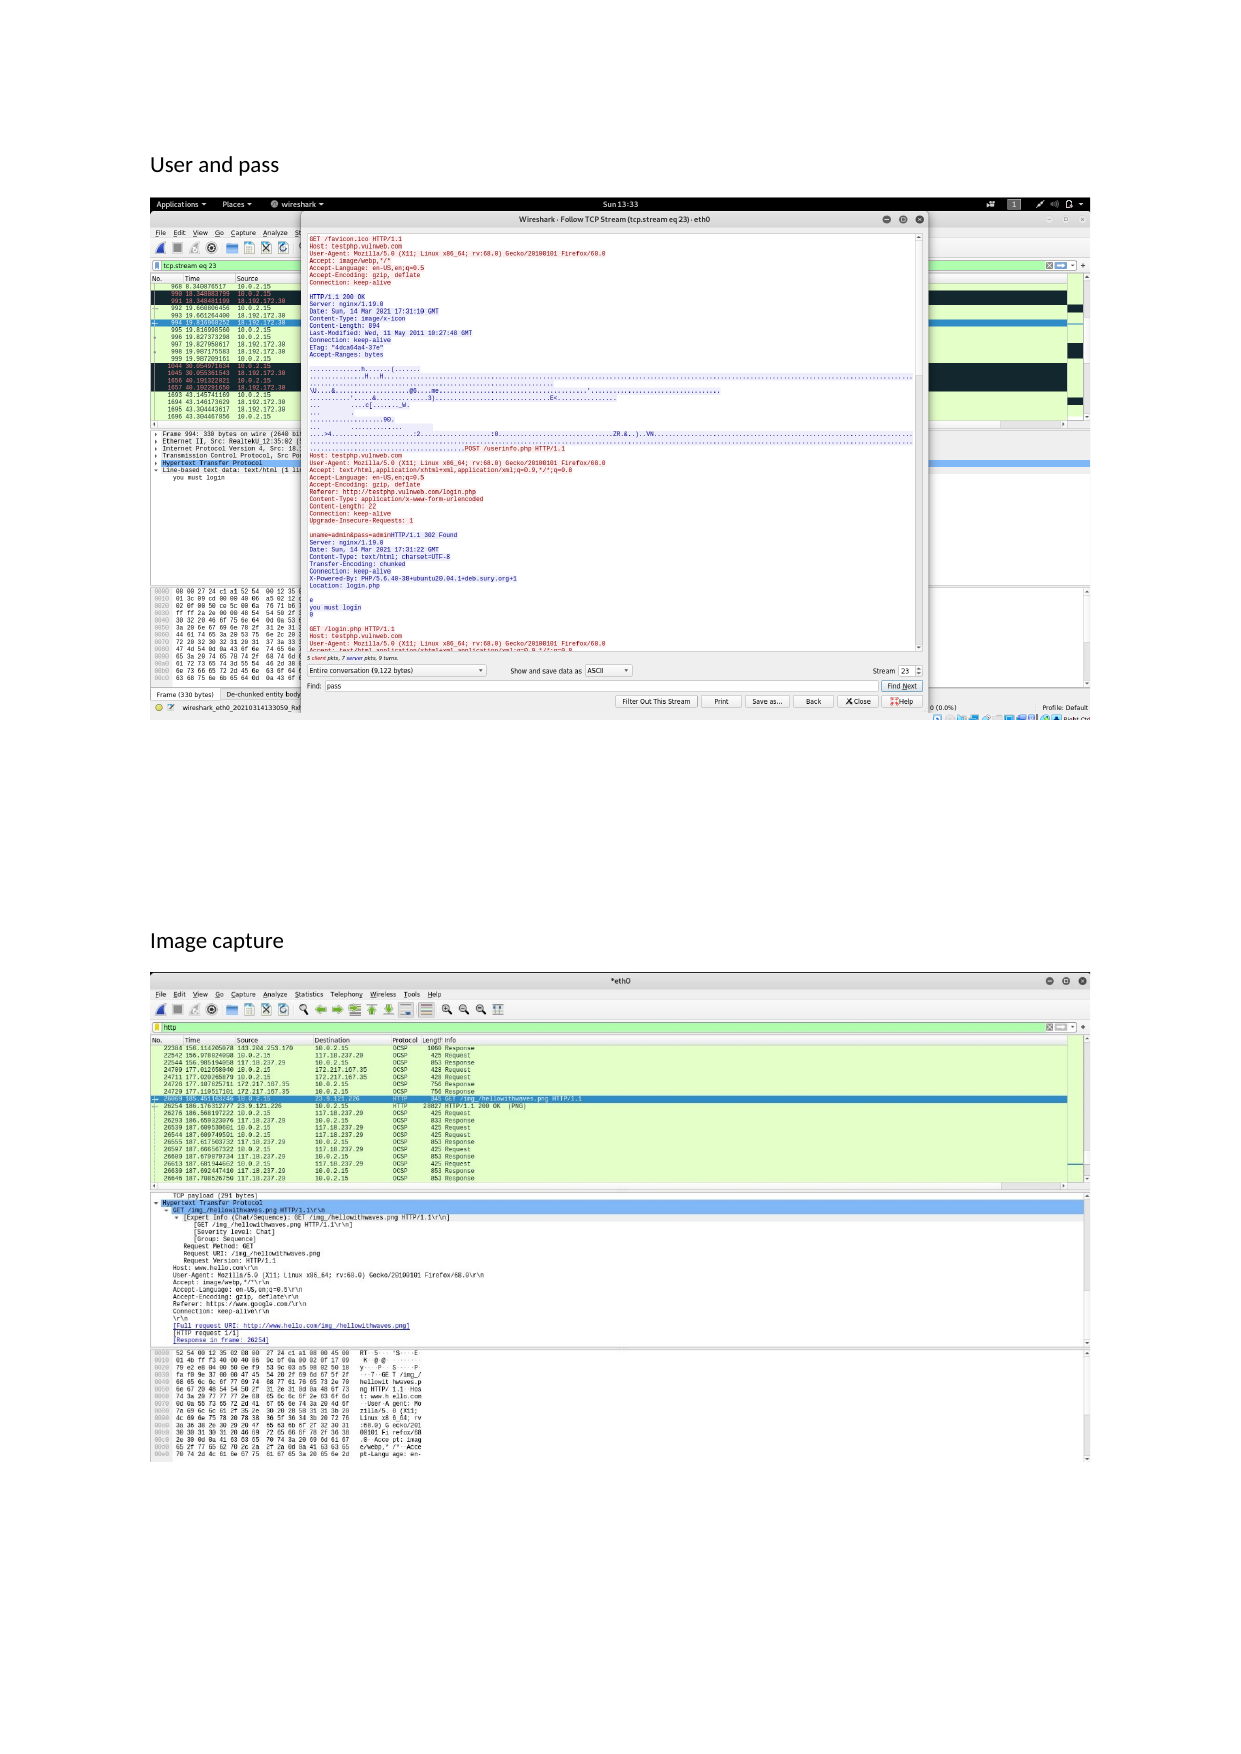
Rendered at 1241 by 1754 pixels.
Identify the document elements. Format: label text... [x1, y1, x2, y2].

text Image capture [150, 926, 1090, 954]
picture [150, 196, 1091, 720]
picture [150, 972, 1091, 1462]
text User and pass [150, 150, 1090, 178]
